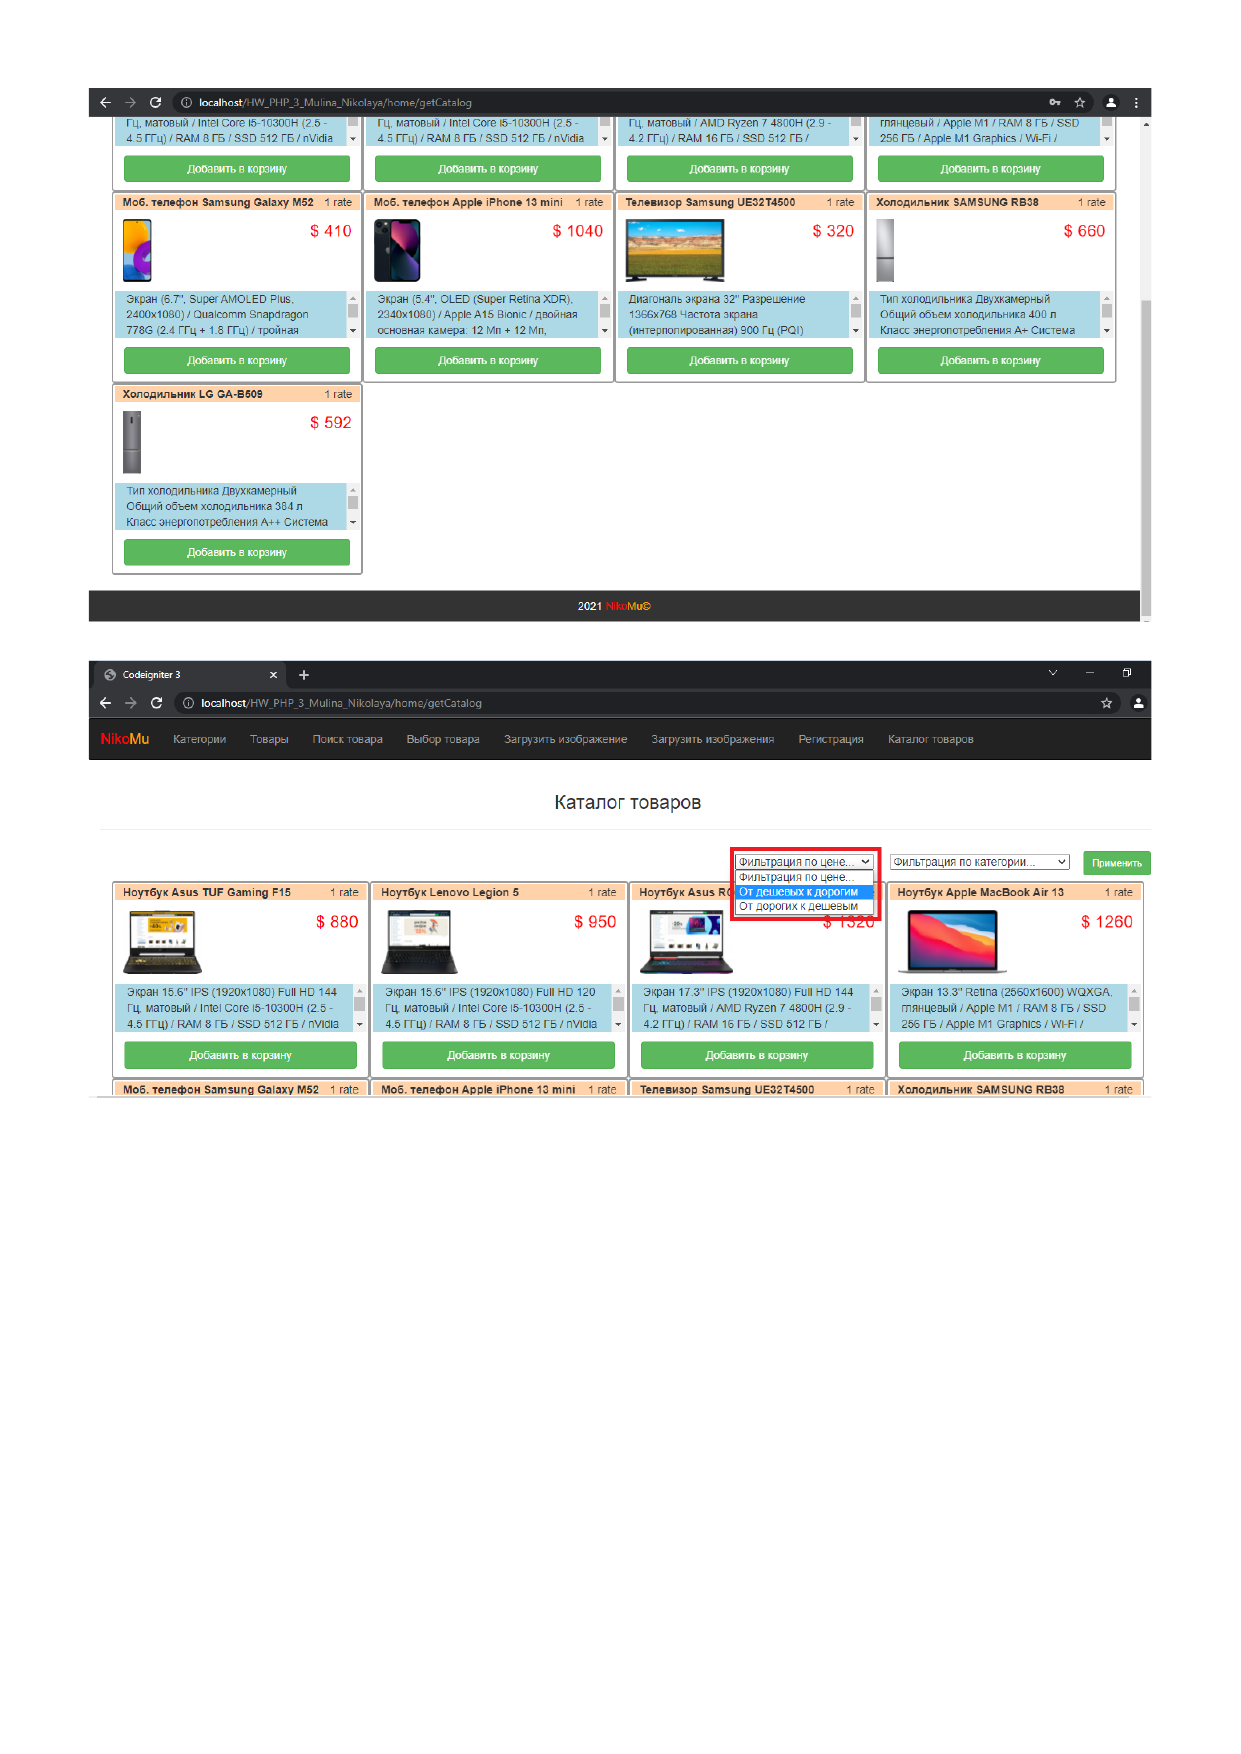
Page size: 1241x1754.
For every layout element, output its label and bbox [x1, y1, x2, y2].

picture [88, 88, 1152, 622]
picture [88, 660, 1152, 1098]
